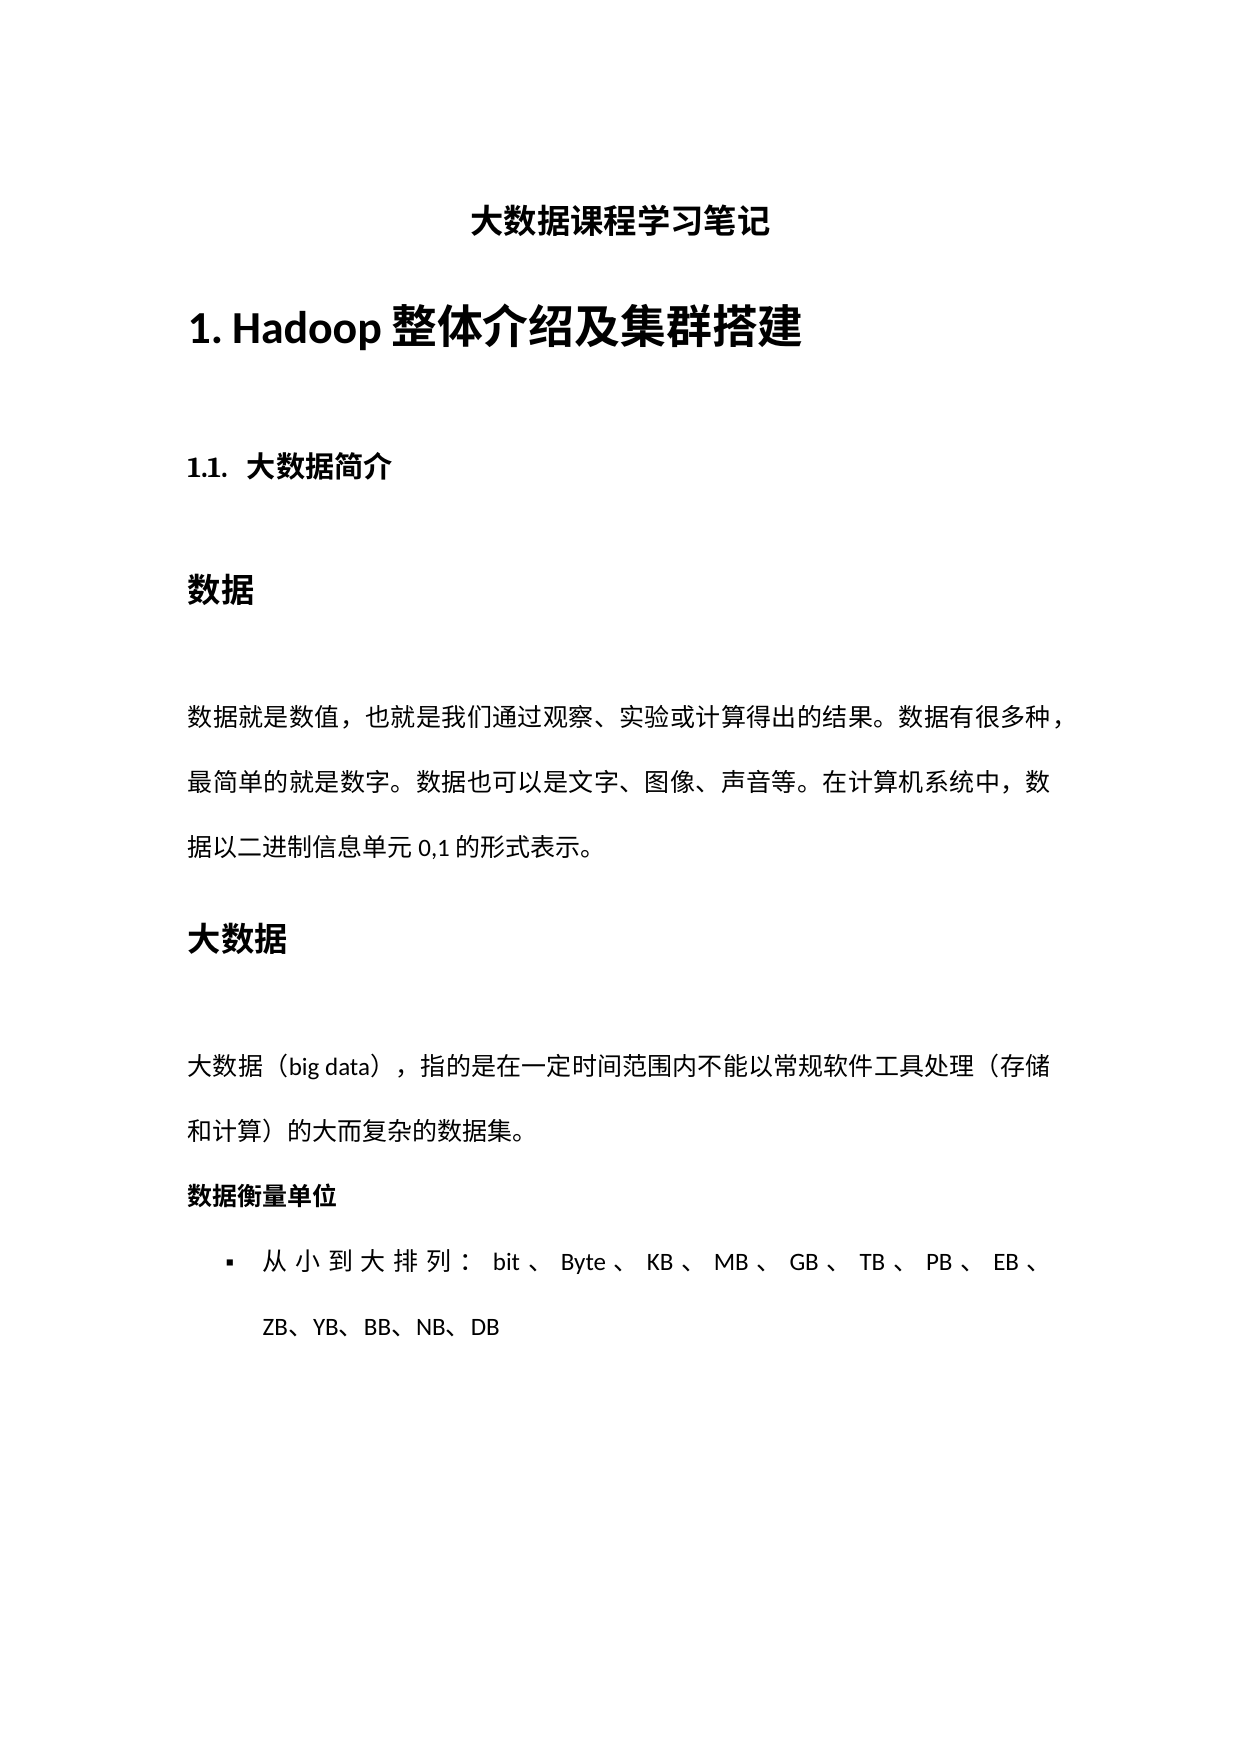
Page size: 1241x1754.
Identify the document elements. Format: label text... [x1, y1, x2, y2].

text 数据衡量单位 [187, 1162, 1053, 1227]
text 大数据（big data），指的是在一定时间范围内不能以常规软件工具处理（存储和计算）的大而复杂的数据集。 [187, 1032, 1053, 1162]
subtitle 大数据 [187, 905, 1053, 970]
text 数据就是数值，也就是我们通过观察、实验或计算得出的结果。数据有很多种，最简单的就是数字。数据也可以是文字、图像、声音等。在计算机系统中，数据以二进制信息单元 0,1 的形式表示。 [187, 683, 1053, 878]
subtitle 大数据简介 [187, 433, 1053, 498]
list 从小到大排列：bit、Byte、KB、MB、GB、TB、PB、EB、 ZB、YB、BB、NB、DB [225, 1227, 1053, 1357]
title 大数据课程学习笔记 [187, 187, 1053, 252]
subtitle Hadoop整体介绍及集群搭建 [187, 275, 1053, 372]
subtitle 数据 [187, 556, 1053, 621]
